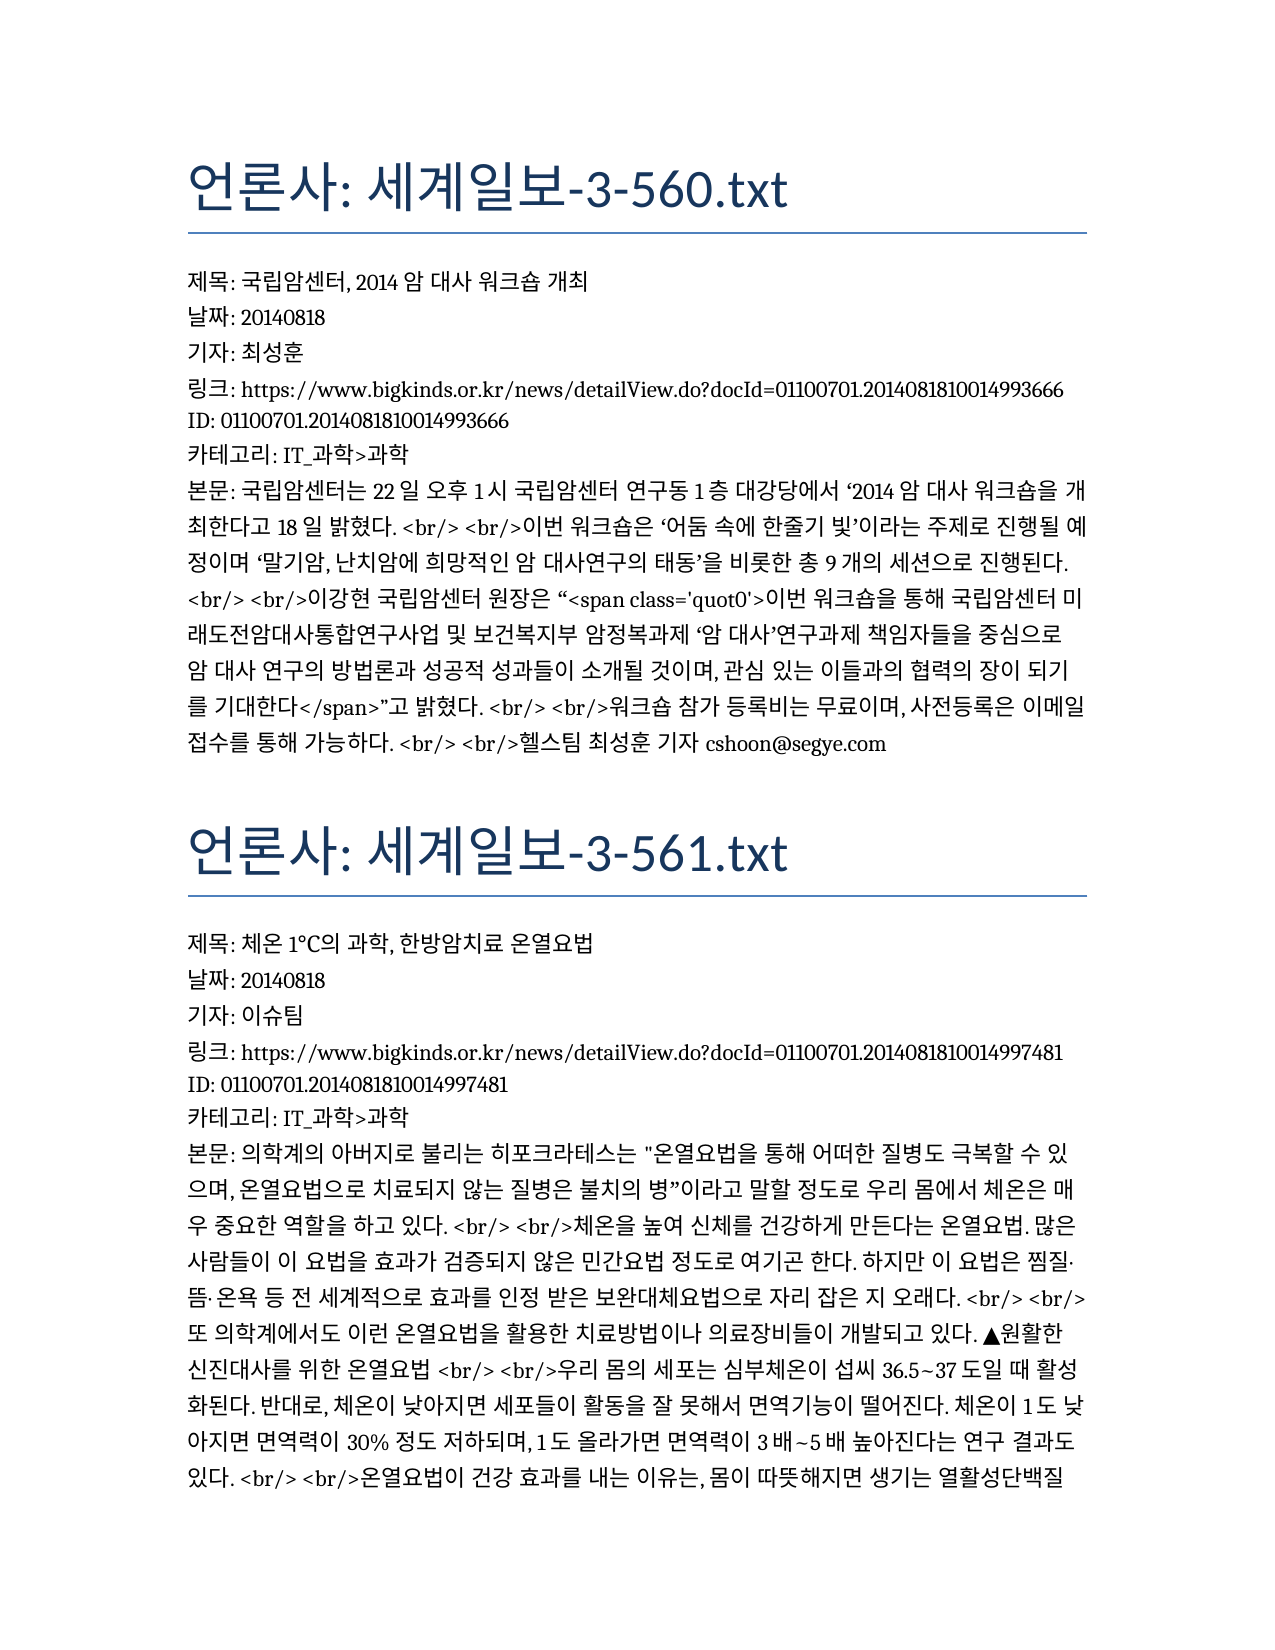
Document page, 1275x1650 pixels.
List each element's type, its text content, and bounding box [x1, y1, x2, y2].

text 제목: 국립암센터, 2014 암 대사 워크숍 개최 날짜: 20140818 기자: 최성훈 링크: https://www.bigkinds.or.kr/news/detailView.do?docId=01100701.2014081810014993666 ID: 01100701.2014081810014993666 카테고리: IT_과학>과학 본문: 국립암센터는 22일 오후 1시 국립암센터 연구동 1층 대강당에서 ‘2014 암 대사 워크숍을 개최한다고 18일 밝혔다. <br/> <br/>이번 워크숍은 ‘어둠 속에 한줄기 빛’이라는 주제로 진행될 예정이며 ‘말기암, 난치암에 희망적인 암 대사연구의 태동’을 비롯한 총 9개의 세션으로 진행된다. <br/> <br/>이강현 국립암센터 원장은 “<span class='quot0'>이번 워크숍을 통해 국립암센터 미래도전암대사통합연구사업 및 보건복지부 암정복과제 ‘암 대사’연구과제 책임자들을 중심으로 암 대사 연구의 방법론과 성공적 성과들이 소개될 것이며, 관심 있는 이들과의 협력의 장이 되기를 기대한다</span>”고 밝혔다. <br/> <br/>워크숍 참가 등록비는 무료이며, 사전등록은 이메일 접수를 통해 가능하다. <br/> <br/>헬스팀 최성훈 기자 cshoon@segye.com [187, 265, 1087, 788]
title 언론사: 세계일보-3-561.txt [187, 813, 1087, 897]
title 언론사: 세계일보-3-560.txt [187, 150, 1087, 234]
